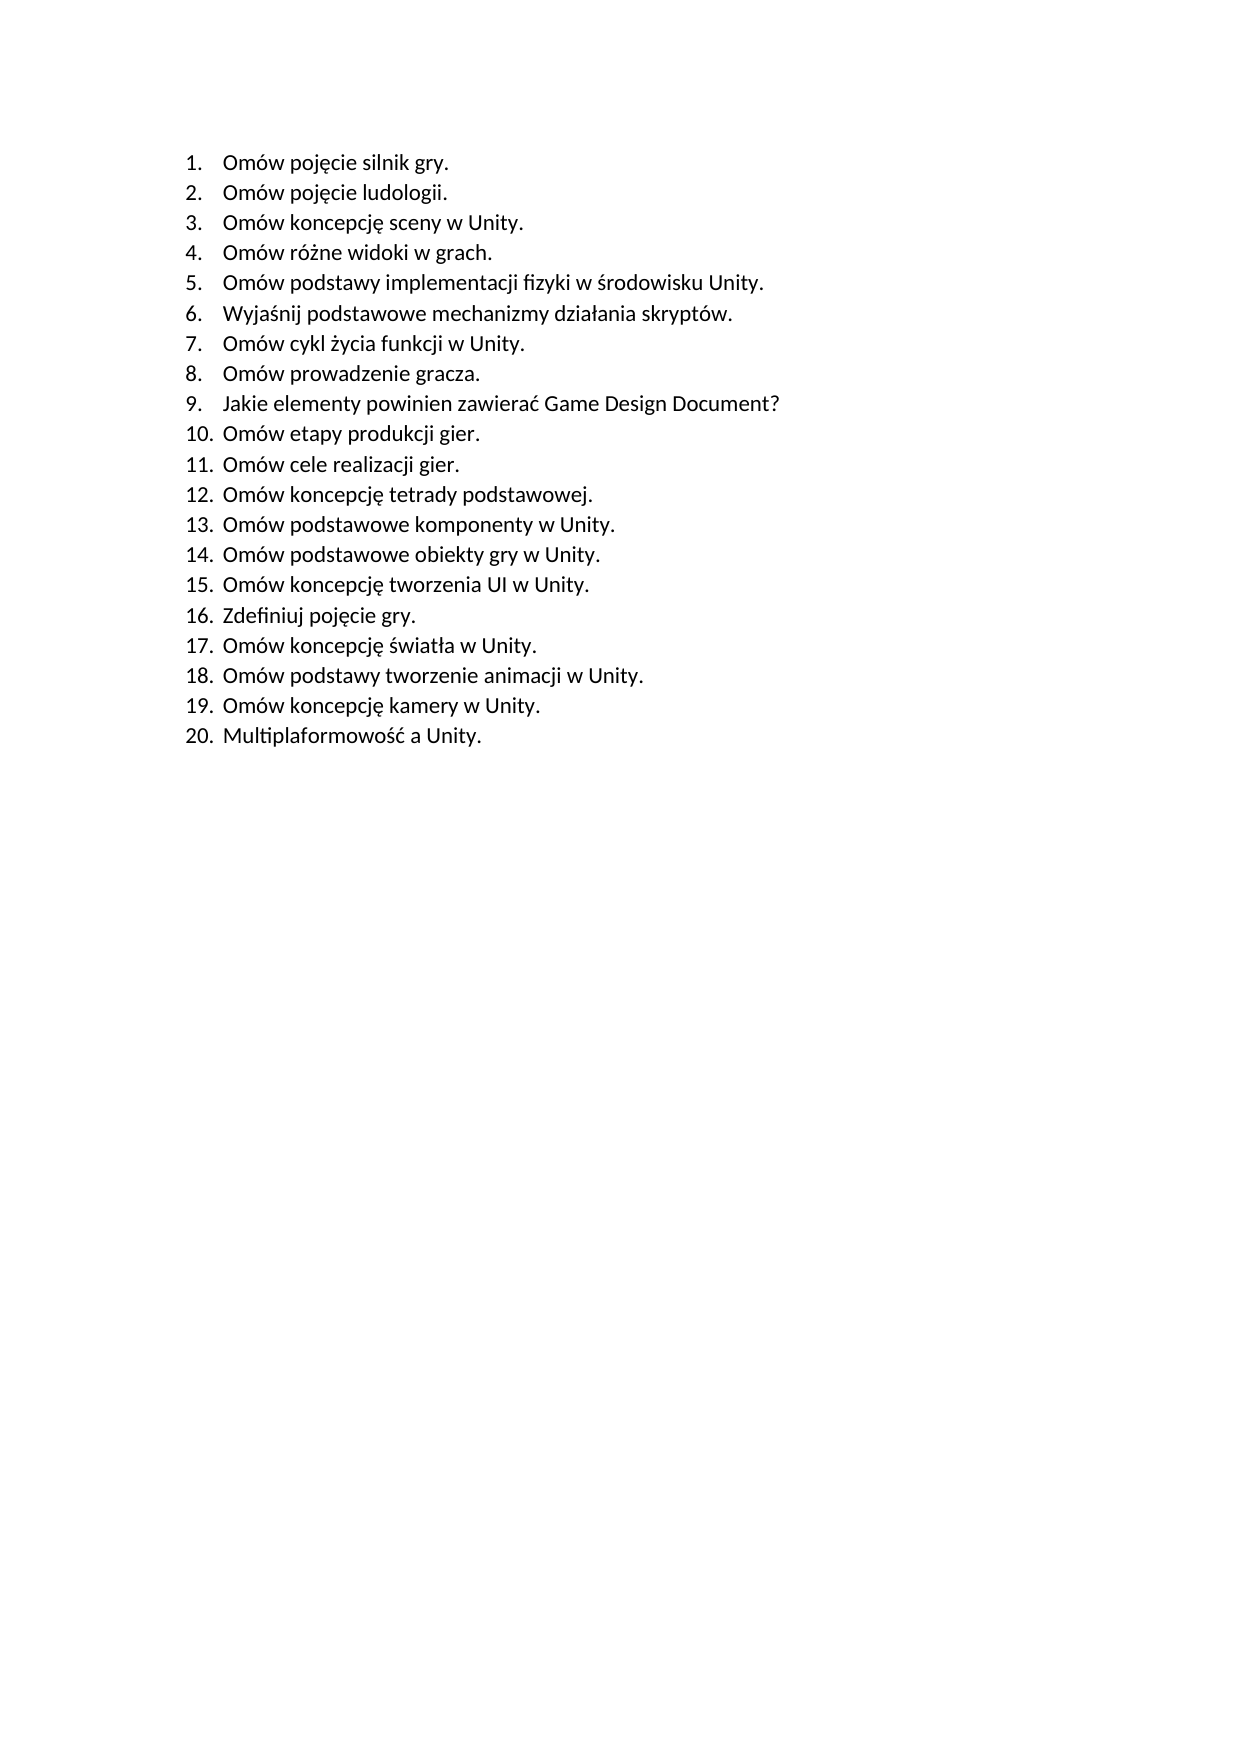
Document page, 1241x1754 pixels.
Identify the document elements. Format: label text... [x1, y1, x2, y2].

list Omów koncepcję tetrady podstawowej. [185, 480, 1093, 508]
list Omów podstawy tworzenie animacji w Unity. [185, 661, 1093, 689]
list Omów koncepcję tworzenia UI w Unity. [185, 571, 1093, 598]
list Multiplaformowość a Unity. [185, 722, 1093, 749]
list Omów pojęcie silnik gry. [185, 148, 1093, 176]
list Omów pojęcie ludologii. [185, 178, 1093, 206]
list Omów podstawy implementacji fizyki w środowisku Unity. [185, 268, 1093, 296]
list Wyjaśnij podstawowe mechanizmy działania skryptów. [185, 299, 1093, 327]
list Omów koncepcję światła w Unity. [185, 631, 1093, 659]
list Omów koncepcję kamery w Unity. [185, 691, 1093, 719]
list Omów podstawowe obiekty gry w Unity. [185, 540, 1093, 568]
list Omów etapy produkcji gier. [185, 419, 1093, 447]
list Omów koncepcję sceny w Unity. [185, 208, 1093, 236]
list Omów różne widoki w grach. [185, 238, 1093, 266]
list Omów podstawowe komponenty w Unity. [185, 510, 1093, 538]
list Omów cykl życia funkcji w Unity. [185, 329, 1093, 357]
list Zdefiniuj pojęcie gry. [185, 601, 1093, 629]
list Jakie elementy powinien zawierać Game Design Document? [185, 389, 1093, 417]
list Omów prowadzenie gracza. [185, 359, 1093, 387]
list Omów cele realizacji gier. [185, 450, 1093, 478]
